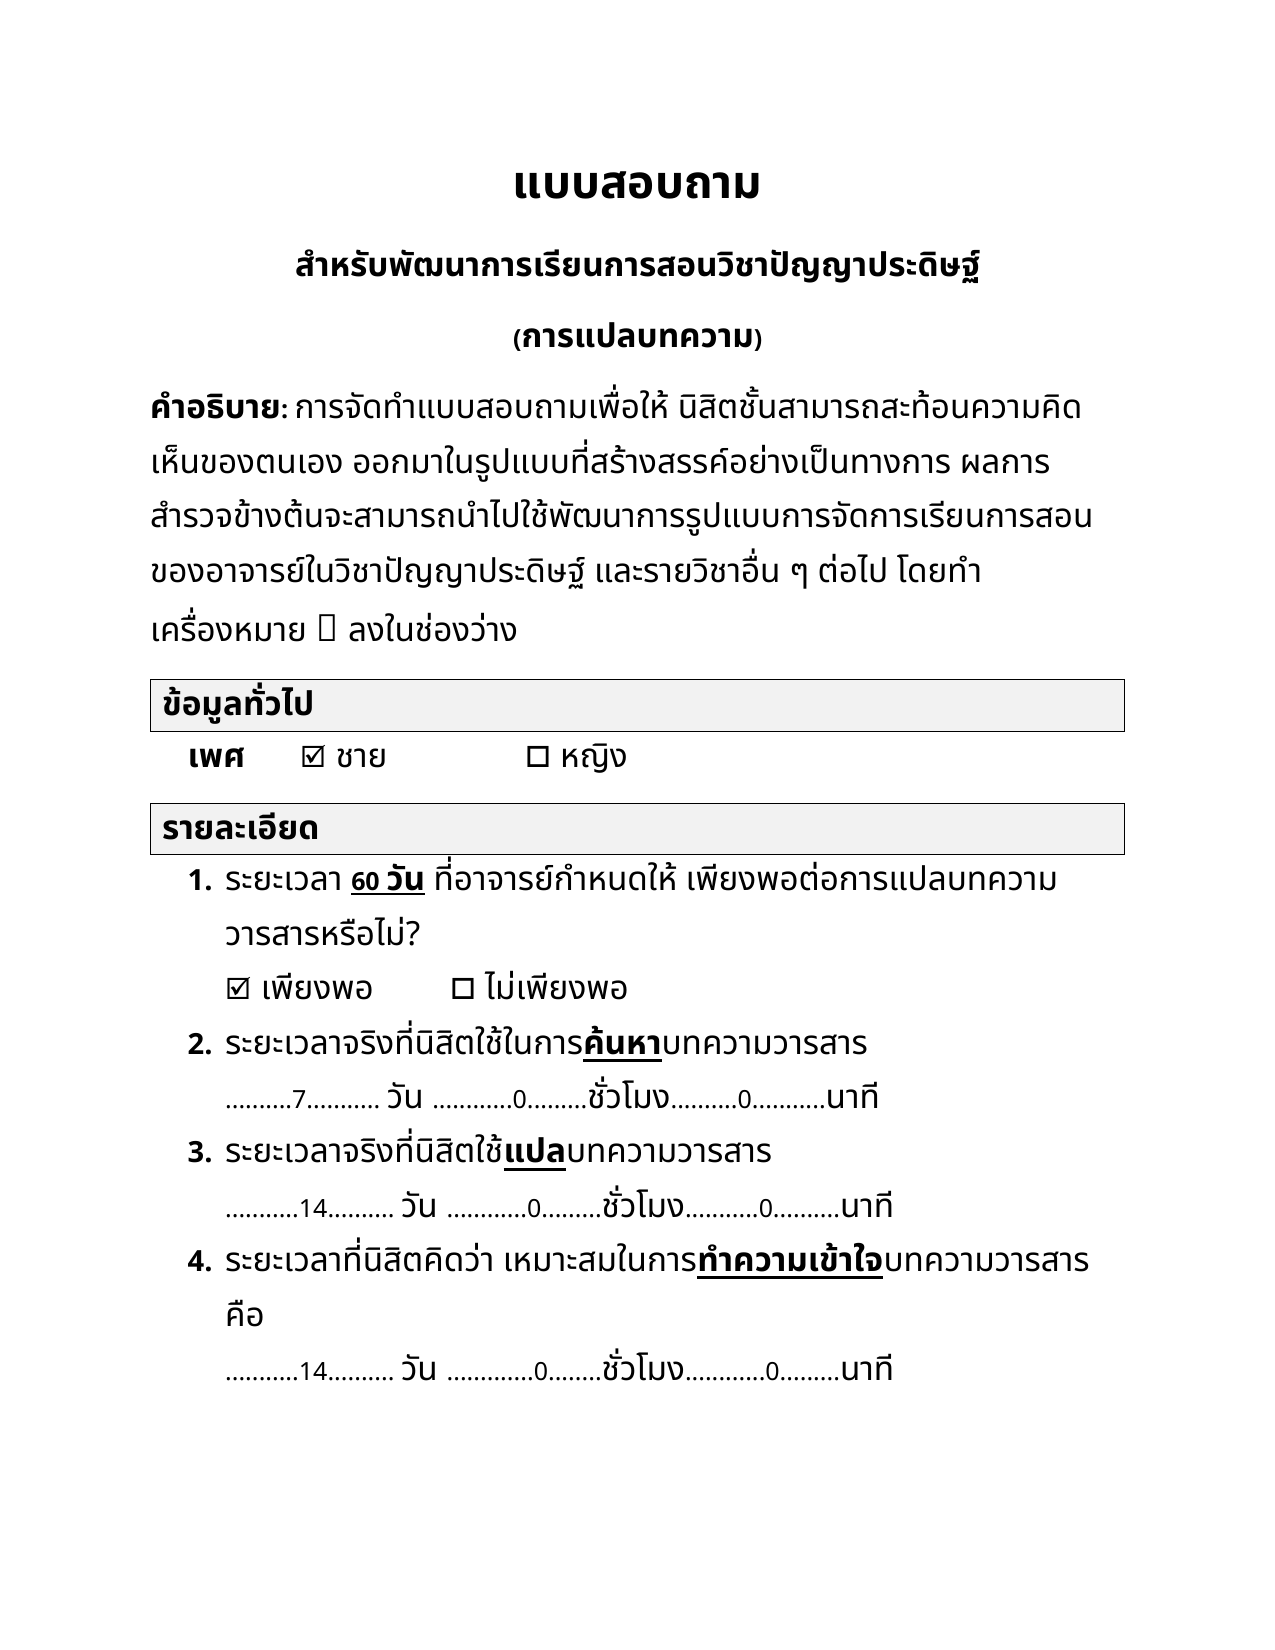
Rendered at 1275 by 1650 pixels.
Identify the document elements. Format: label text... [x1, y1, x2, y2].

list ..........7........... วัน ............0.........ชั่วโมง..........0...........นาที [225, 1073, 1125, 1123]
table_header ข้อมูลทั่วไป [151, 680, 1124, 731]
table_header รายละเอียด [151, 804, 1124, 854]
list ...........14.......... วัน ............0.........ชั่วโมง...........0..........นาที [225, 1182, 1125, 1232]
text (การแปลบทความ) [150, 312, 1125, 363]
list ระยะเวลาจริงที่นิสิตใช้ในการค้นหาบทความวารสาร [187, 1019, 1125, 1069]
text คำอธิบาย: การจัดทำแบบสอบถามเพื่อให้ นิสิตชั้นสามารถสะท้อนความคิดเห็นของตนเอง ออกมาในรูปแบบที่สร้างสรรค์อย่างเป็นทางการ ผลการสำรวจข้างต้นจะสามารถนำไปใช้พัฒนาการรูปแบบการจัดการเรียนการสอน ของอาจารย์ในวิชาปัญญาประดิษฐ์ และรายวิชาอื่น ๆ ต่อไป โดยทำเครื่องหมาย ลงในช่องว่าง [150, 383, 1125, 658]
list ...........14.......... วัน .............0........ชั่วโมง............0.........นาที [225, 1345, 1125, 1395]
list เพียงพอ ไม่เพียงพอ [225, 964, 1125, 1015]
list ระยะเวลาจริงที่นิสิตใช้แปลบทความวารสาร [187, 1127, 1125, 1178]
text สำหรับพัฒนาการเรียนการสอนวิชาปัญญาประดิษฐ์ [150, 241, 1125, 292]
text แบบสอบถาม [150, 150, 1125, 219]
list ระยะเวลา 60 วัน ที่อาจารย์กำหนดให้ เพียงพอต่อการแปลบทความวารสารหรือไม่? [187, 855, 1125, 960]
list ระยะเวลาที่นิสิตคิดว่า เหมาะสมในการทำความเข้าใจบทความวารสาร คือ [187, 1236, 1125, 1341]
text เพศ ชาย หญิง [150, 732, 1125, 782]
